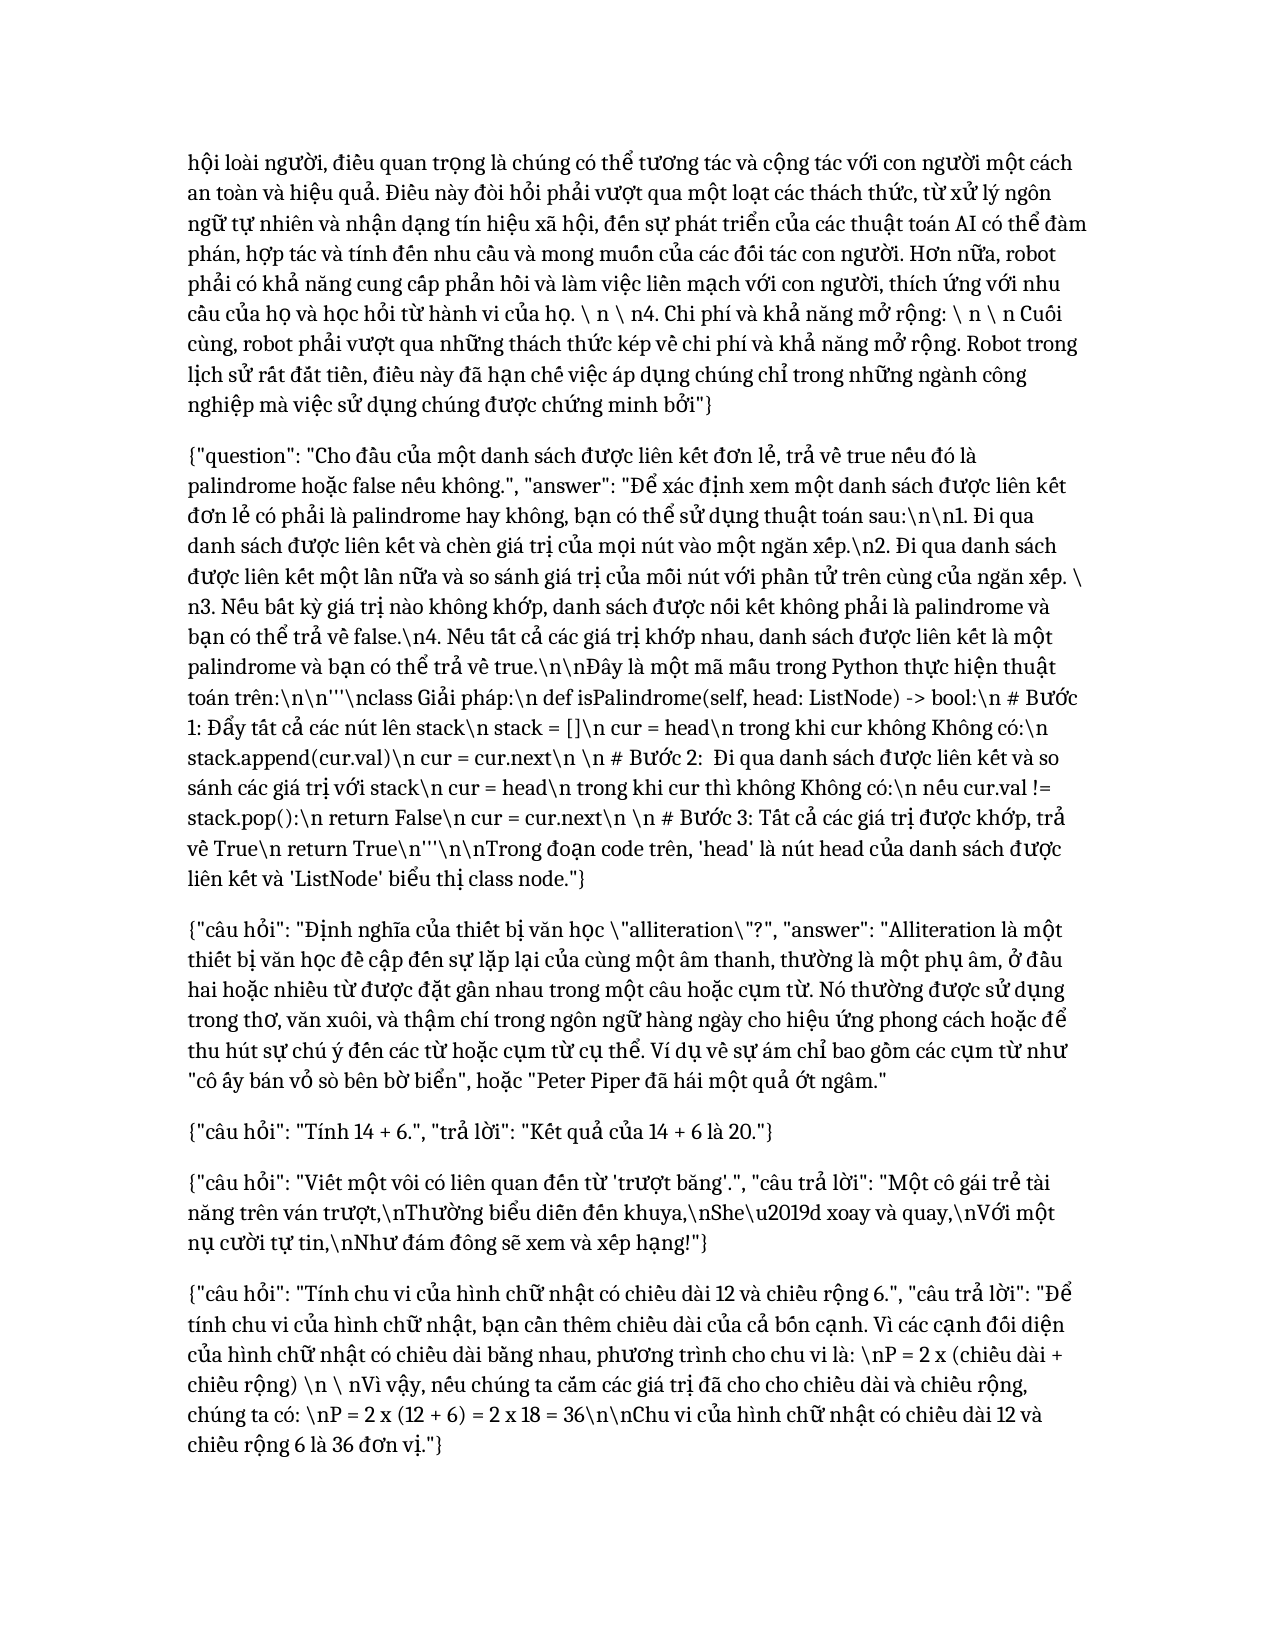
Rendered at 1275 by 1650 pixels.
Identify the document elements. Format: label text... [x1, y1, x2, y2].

text {"câu hỏi": "Tính chu vi của hình chữ nhật có chiều dài 12 và chiều rộng 6.", "câu trả lời": "Để tính chu vi của hình chữ nhật, bạn cần thêm chiều dài của cả bốn cạnh. Vì các cạnh đối diện của hình chữ nhật có chiều dài bằng nhau, phương trình cho chu vi là: \nP = 2 x (chiều dài + chiều rộng) \n \ nVì vậy, nếu chúng ta cắm các giá trị đã cho cho chiều dài và chiều rộng, chúng ta có: \nP = 2 x (12 + 6) = 2 x 18 = 36\n\nChu vi của hình chữ nhật có chiều dài 12 và chiều rộng 6 là 36 đơn vị."} [187, 1281, 1087, 1459]
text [187, 150, 1087, 418]
text {"câu hỏi": "Tính 14 + 6.", "trả lời": "Kết quả của 14 + 6 là 20."} [187, 1119, 1087, 1145]
text {"câu hỏi": "Định nghĩa của thiết bị văn học \"alliteration\"?", "answer": "Alliteration là một thiết bị văn học đề cập đến sự lặp lại của cùng một âm thanh, thường là một phụ âm, ở đầu hai hoặc nhiều từ được đặt gần nhau trong một câu hoặc cụm từ. Nó thường được sử dụng trong thơ, văn xuôi, và thậm chí trong ngôn ngữ hàng ngày cho hiệu ứng phong cách hoặc để thu hút sự chú ý đến các từ hoặc cụm từ cụ thể. Ví dụ về sự ám chỉ bao gồm các cụm từ như "cô ấy bán vỏ sò bên bờ biển", hoặc "Peter Piper đã hái một quả ớt ngâm." [187, 917, 1087, 1094]
text {"question": "Cho đầu của một danh sách được liên kết đơn lẻ, trả về true nếu đó là palindrome hoặc false nếu không.", "answer": "Để xác định xem một danh sách được liên kết đơn lẻ có phải là palindrome hay không, bạn có thể sử dụng thuật toán sau:\n\n1. Đi qua danh sách được liên kết và chèn giá trị của mọi nút vào một ngăn xếp.\n2. Đi qua danh sách được liên kết một lần nữa và so sánh giá trị của mỗi nút với phần tử trên cùng của ngăn xếp. \n3. Nếu bất kỳ giá trị nào không khớp, danh sách được nối kết không phải là palindrome và bạn có thể trả về false.\n4. Nếu tất cả các giá trị khớp nhau, danh sách được liên kết là một palindrome và bạn có thể trả về true.\n\nĐây là một mã mẫu trong Python thực hiện thuật toán trên:\n\n'''\nclass Giải pháp:\n def isPalindrome(self, head: ListNode) -> bool:\n # Bước 1: Đẩy tất cả các nút lên stack\n stack = []\n cur = head\n trong khi cur không Không có:\n stack.append(cur.val)\n cur = cur.next\n \n # Bước 2: Đi qua danh sách được liên kết và so sánh các giá trị với stack\n cur = head\n trong khi cur thì không Không có:\n nếu cur.val != stack.pop():\n return False\n cur = cur.next\n \n # Bước 3: Tất cả các giá trị được khớp, trả về True\n return True\n'''\n\nTrong đoạn code trên, 'head' là nút head của danh sách được liên kết và 'ListNode' biểu thị class node."} [187, 443, 1087, 892]
text {"câu hỏi": "Viết một vôi có liên quan đến từ 'trượt băng'.", "câu trả lời": "Một cô gái trẻ tài năng trên ván trượt,\nThường biểu diễn đến khuya,\nShe\u2019d xoay và quay,\nVới một nụ cười tự tin,\nNhư đám đông sẽ xem và xếp hạng!"} [187, 1170, 1087, 1257]
